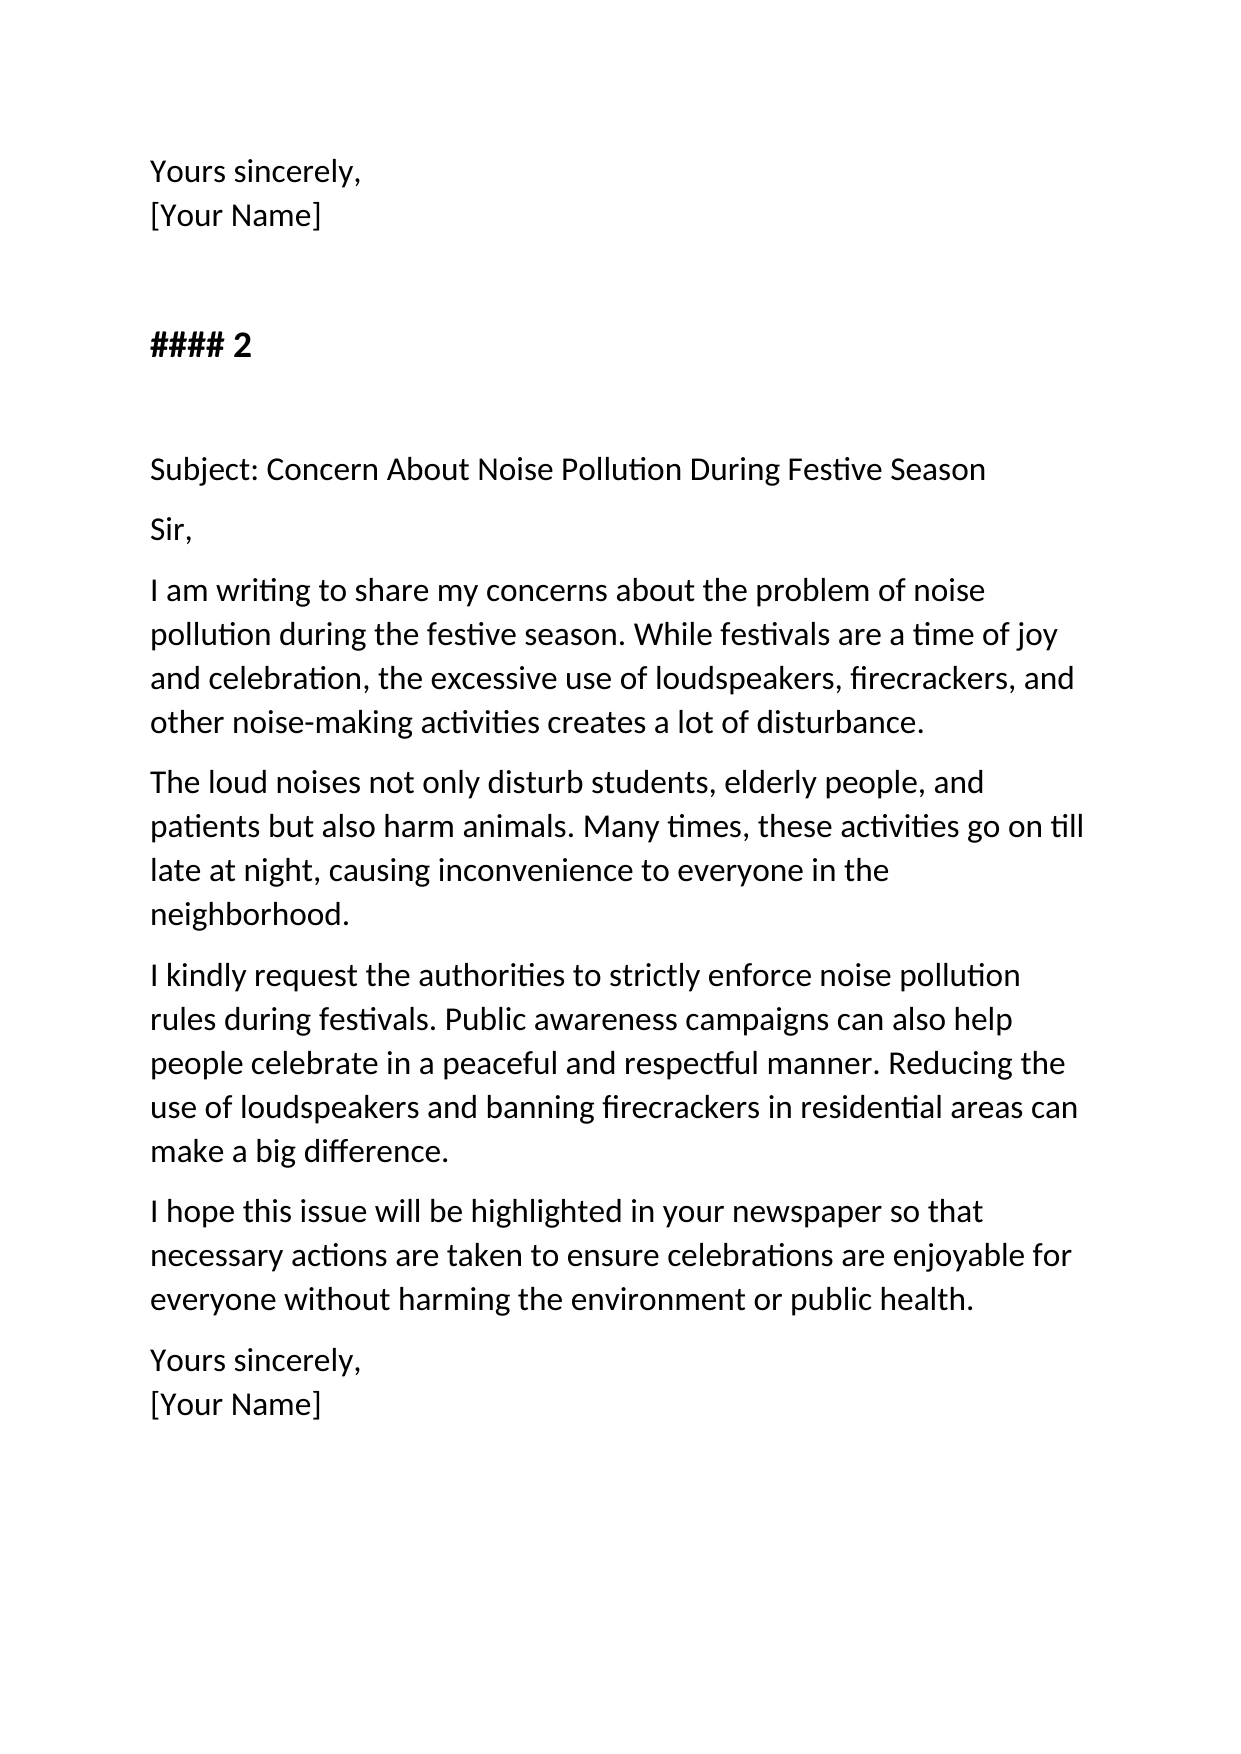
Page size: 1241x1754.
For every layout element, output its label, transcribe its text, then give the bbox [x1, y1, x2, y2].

text The loud noises not only disturb students, elderly people, and patients but also harm animals. Many times, these activities go on till late at night, causing inconvenience to everyone in the neighborhood. [150, 761, 1090, 934]
text Sir, [150, 508, 1090, 549]
text #### 2 [150, 321, 1090, 367]
text Subject: Concern About Noise Pollution During Festive Season [150, 447, 1090, 488]
text Yours sincerely, [Your Name] [150, 150, 1090, 235]
text I hope this issue will be highlighted in your newspaper so that necessary actions are taken to ensure celebrations are enjoyable for everyone without harming the environment or public health. [150, 1190, 1090, 1319]
text Yours sincerely, [Your Name] [150, 1339, 1090, 1423]
text I kindly request the authorities to strictly enforce noise pollution rules during festivals. Public awareness campaigns can also help people celebrate in a peaceful and respectful manner. Reducing the use of loudspeakers and banning firecrackers in residential areas can make a big difference. [150, 954, 1090, 1170]
text I am writing to share my concerns about the problem of noise pollution during the festive season. While festivals are a time of joy and celebration, the excessive use of loudspeakers, firecrackers, and other noise-making activities creates a lot of disturbance. [150, 569, 1090, 741]
